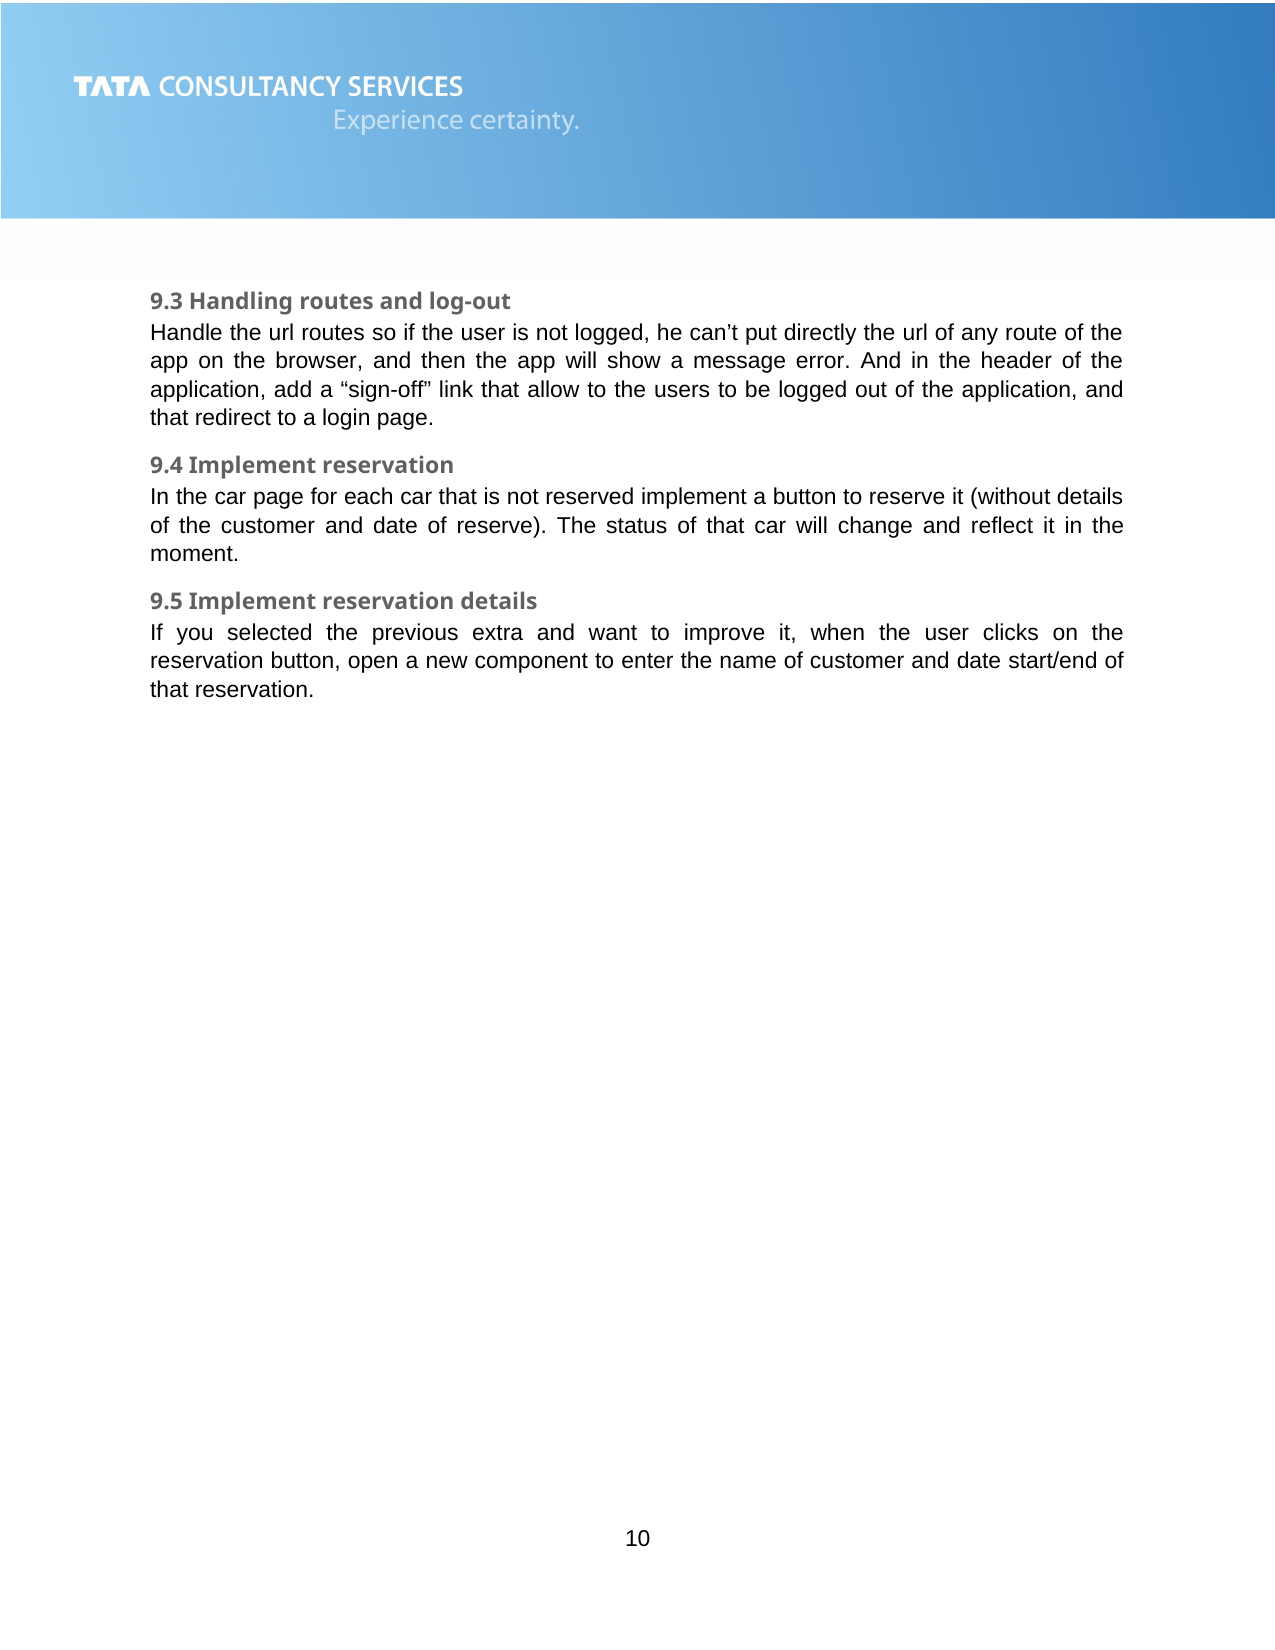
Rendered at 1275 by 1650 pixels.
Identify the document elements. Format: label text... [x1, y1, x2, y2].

text In the car page for each car that is not reserved implement a button to reserve it (without details of the customer and date of reserve). The status of that car will change and reflect it in the moment. [150, 483, 1125, 566]
subtitle 9.5 Implement reservation details [150, 585, 1125, 616]
subtitle 9.4 Implement reservation [150, 449, 1125, 481]
picture [0, 3, 1275, 283]
text Handle the url routes so if the user is not logged, he can’t put directly the url of any route of the app on the browser, and then the app will show a message error. And in the header of the application, add a “sign-off” link that allow to the users to be logged out of the application, and that redirect to a login page. [150, 319, 1125, 431]
text If you selected the previous extra and want to improve it, when the user clicks on the reservation button, open a new component to enter the name of customer and date start/end of that reservation. [150, 619, 1125, 702]
subtitle 9.3 Handling routes and log-out [150, 150, 1125, 316]
